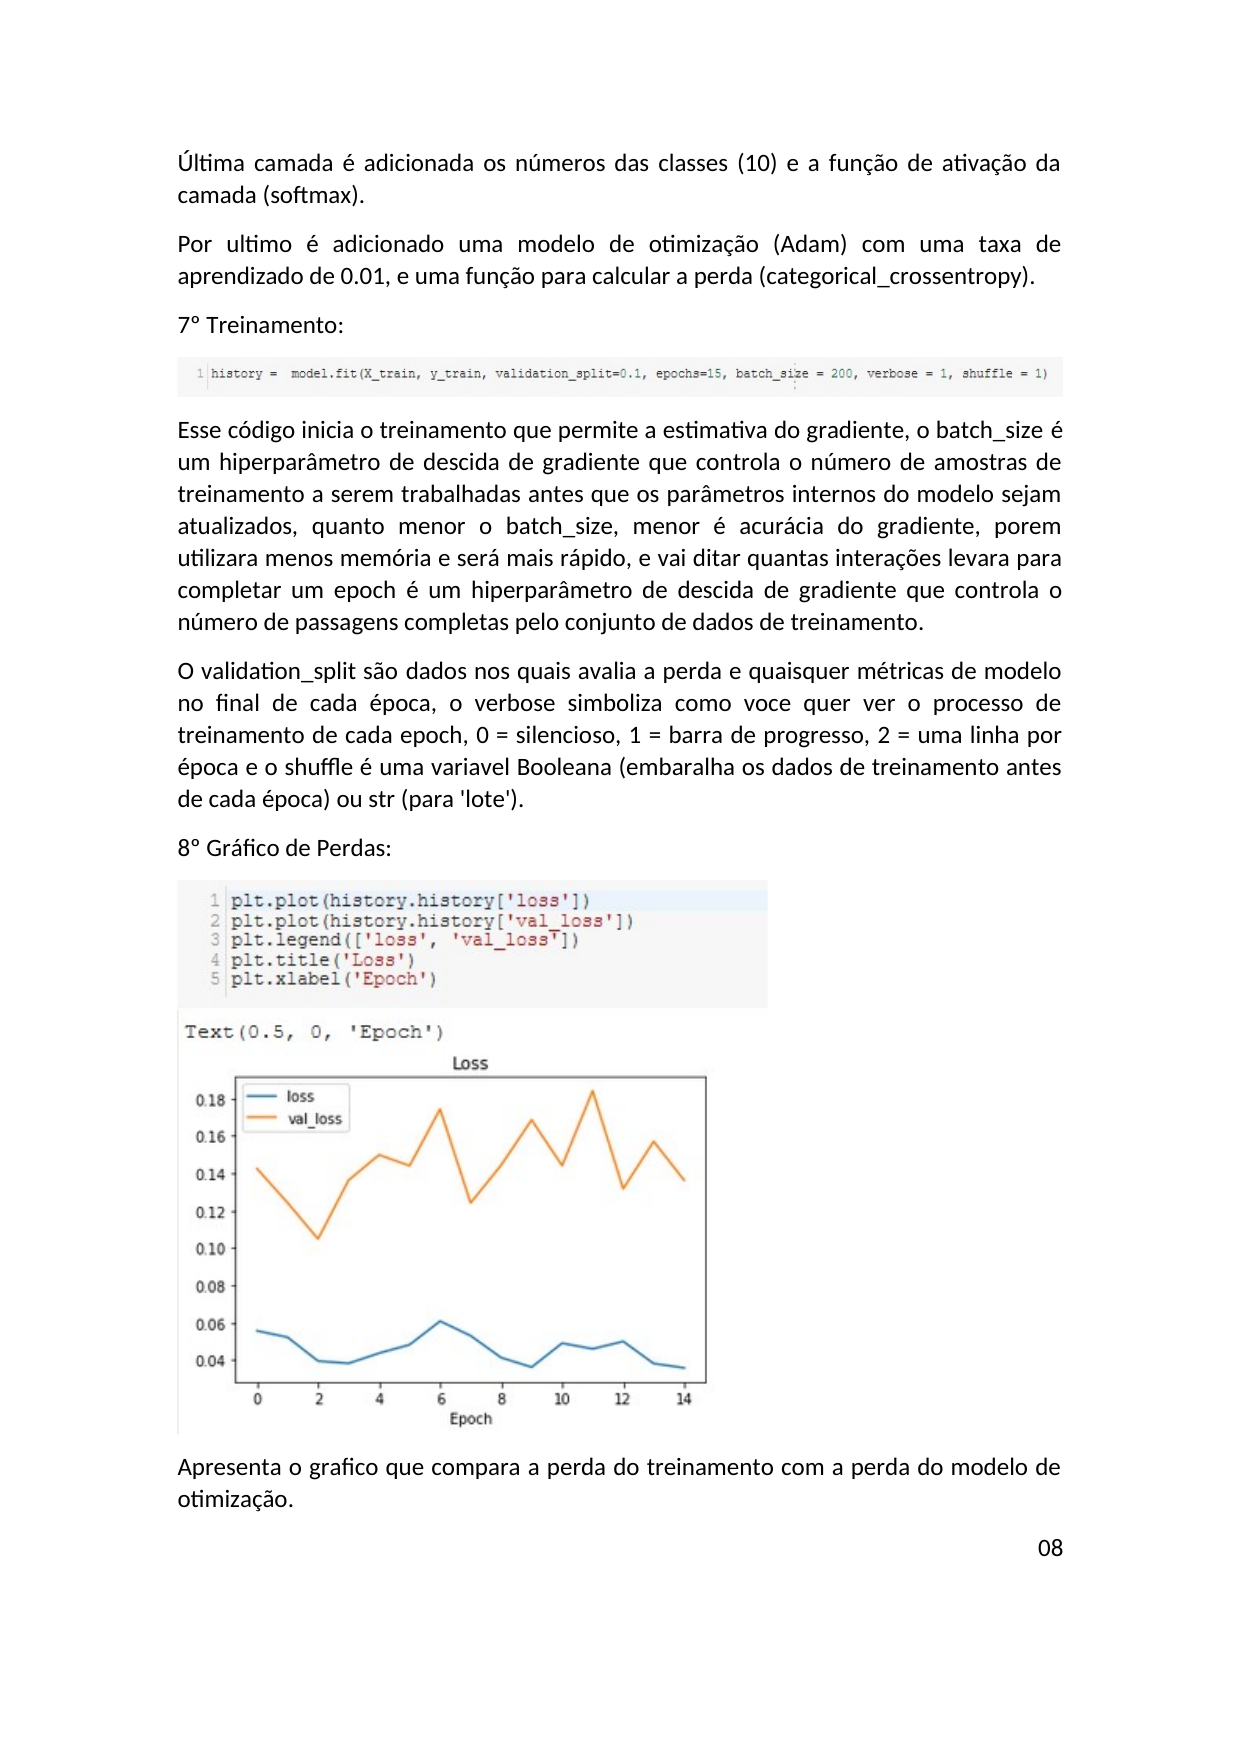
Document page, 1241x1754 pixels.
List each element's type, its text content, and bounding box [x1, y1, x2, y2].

picture [177, 880, 768, 1434]
text Por ultimo é adicionado uma modelo de otimização (Adam) com uma taxa de aprendizado de 0.01, e uma função para calcular a perda (categorical_crossentropy). [177, 228, 1063, 291]
text Esse código inicia o treinamento que permite a estimativa do gradiente, o batch_size é um hiperparâmetro de descida de gradiente que controla o número de amostras de treinamento a serem trabalhadas antes que os parâmetros internos do modelo sejam atualizados, quanto menor o batch_size, menor é acurácia do gradiente, porem utilizara menos memória e será mais rápido, e vai ditar quantas interações levara para completar um epoch é um hiperparâmetro de descida de gradiente que controla o número de passagens completas pelo conjunto de dados de treinamento. [177, 414, 1063, 637]
text 8º Gráfico de Perdas: [177, 832, 1063, 862]
picture [177, 357, 1064, 397]
text 7º Treinamento: [177, 309, 1063, 339]
text O validation_split são dados nos quais avalia a perda e quaisquer métricas de modelo no final de cada época, o verbose simboliza como voce quer ver o processo de treinamento de cada epoch, 0 = silencioso, 1 = barra de progresso, 2 = uma linha por época e o shuffle é uma variavel Booleana (embaralha os dados de treinamento antes de cada época) ou str (para 'lote'). [177, 655, 1063, 813]
text Apresenta o grafico que compara a perda do treinamento com a perda do modelo de otimização. [177, 1451, 1063, 1514]
text Última camada é adicionada os números das classes (10) e a função de ativação da camada (softmax). [177, 148, 1063, 210]
text 08 [177, 1532, 1063, 1563]
